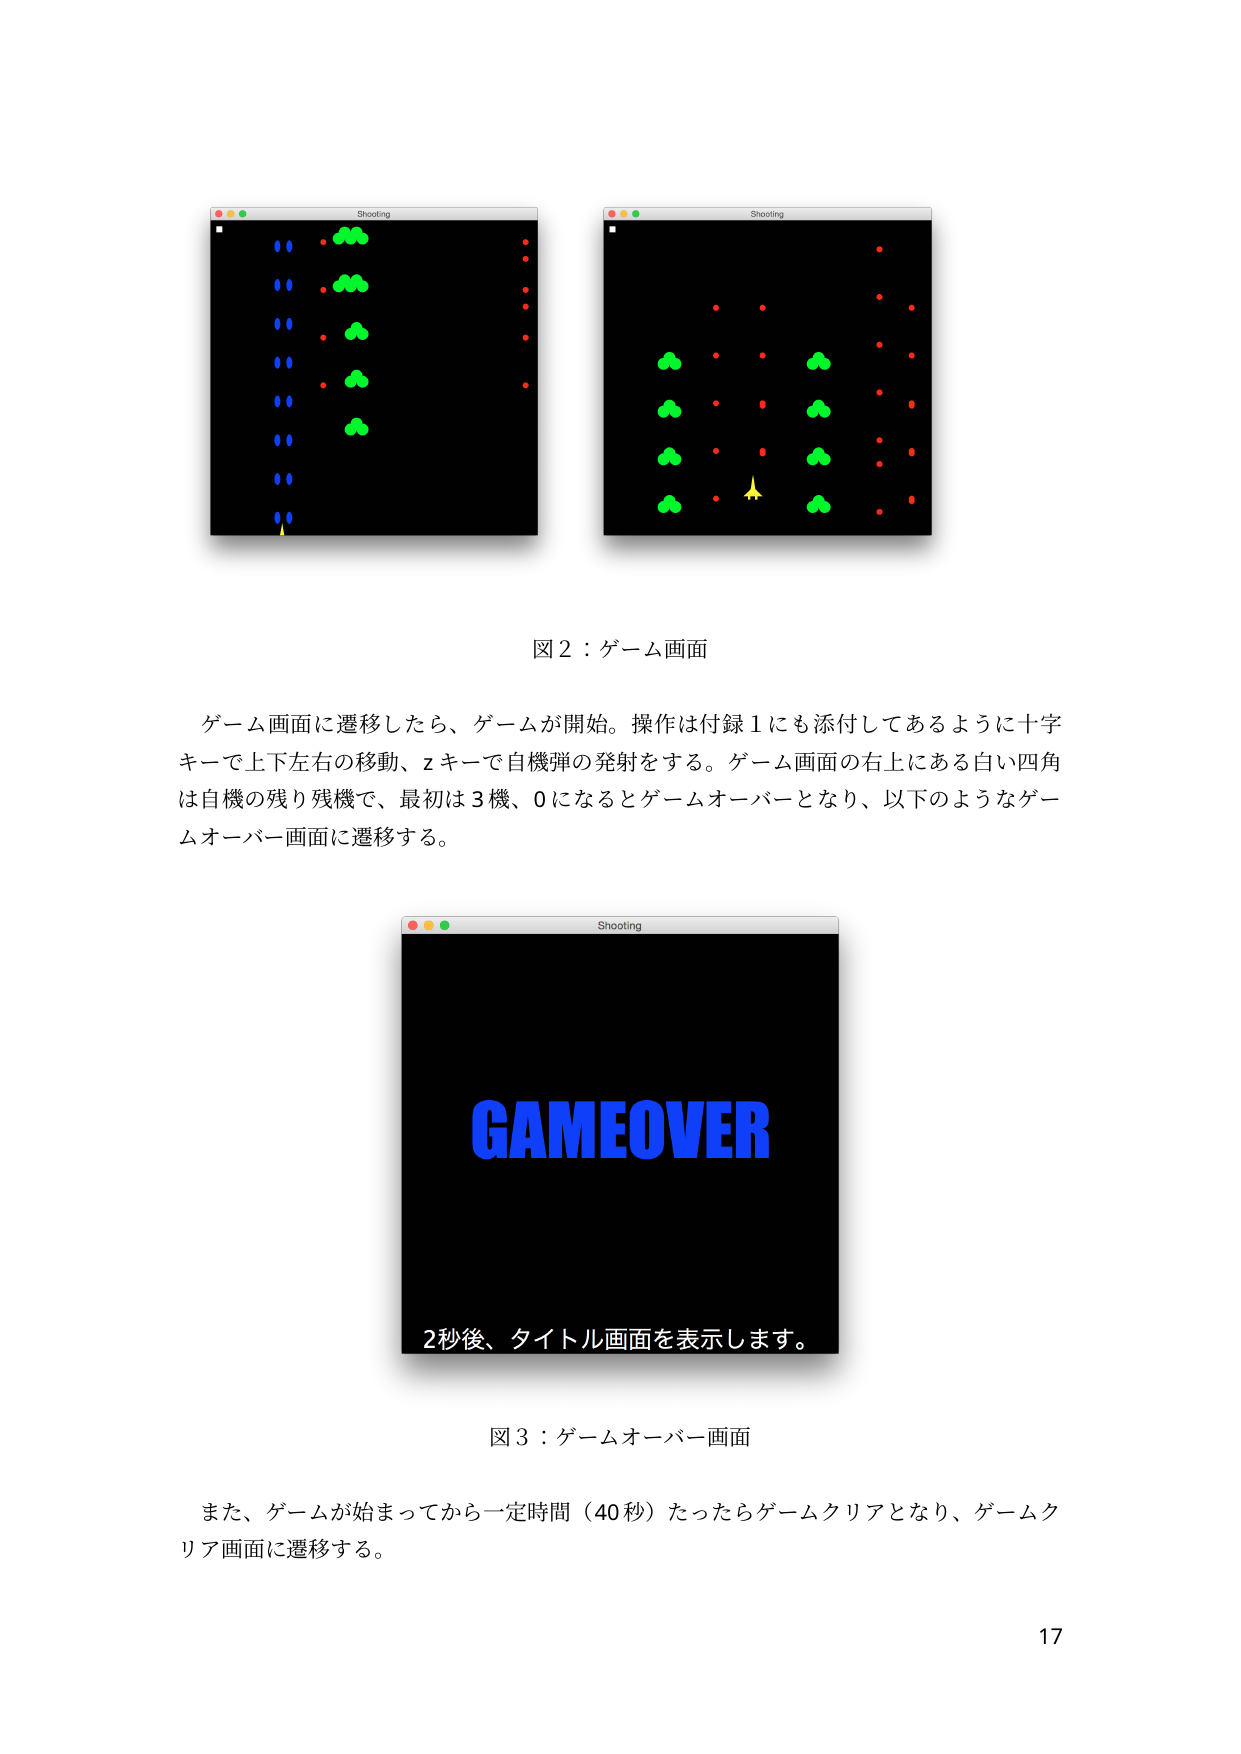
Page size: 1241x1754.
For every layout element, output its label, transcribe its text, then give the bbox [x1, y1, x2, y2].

picture [357, 891, 883, 1417]
text また、ゲームが始まってから一定時間（40秒）たったらゲームクリアとなり、ゲームクリア画面に遷移する。 [177, 1492, 1063, 1567]
text ゲーム画面に遷移したら、ゲームが開始。操作は付録１にも添付してあるように十字キーで上下左右の移動、zキーで自機弾の発射をする。ゲーム画面の右上にある白い四角は自機の残り残機で、最初は3機、0になるとゲームオーバーとなり、以下のようなゲームオーバー画面に遷移する。 [177, 704, 1063, 854]
picture [177, 188, 965, 583]
text 図３：ゲームオーバー画面 [177, 1417, 1063, 1454]
text 図２：ゲーム画面 [177, 629, 1063, 667]
